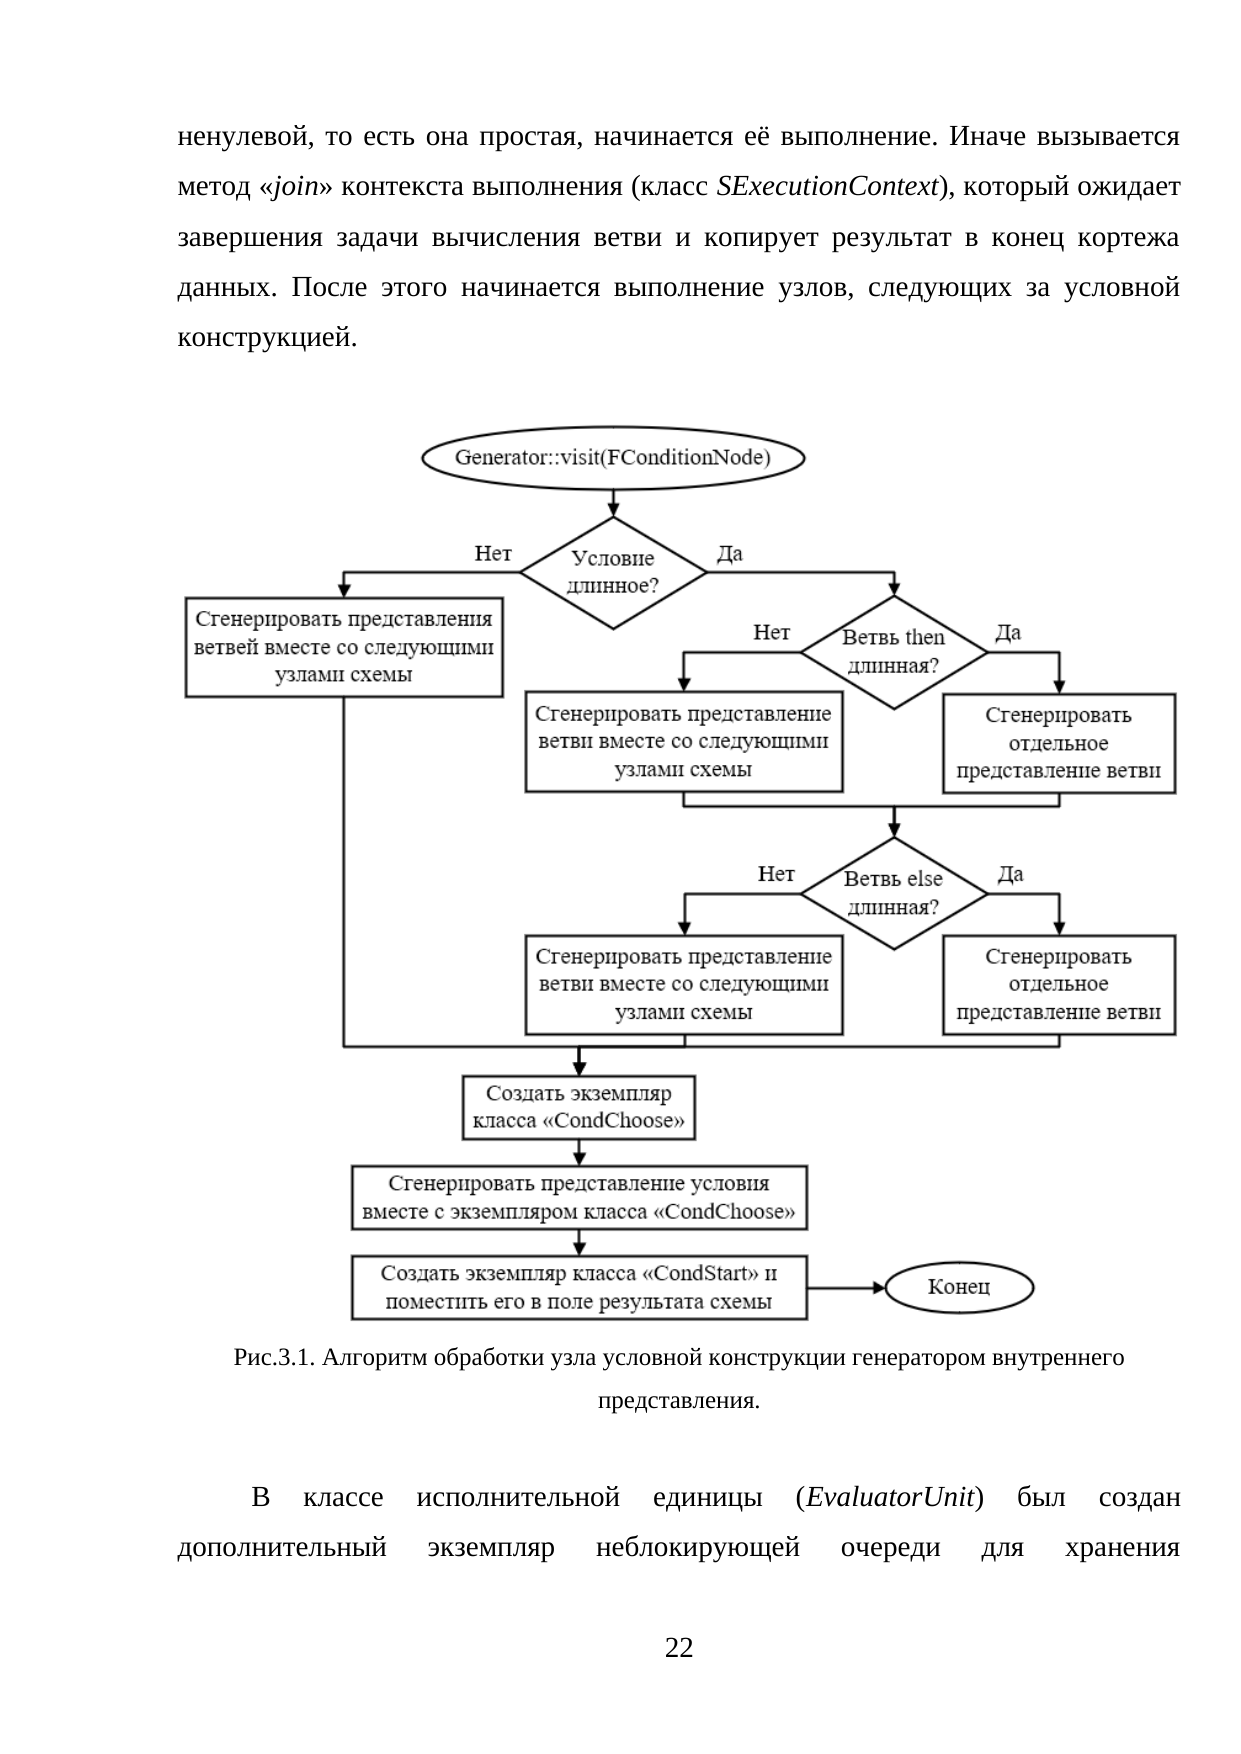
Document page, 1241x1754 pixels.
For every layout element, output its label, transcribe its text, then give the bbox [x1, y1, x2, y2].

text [177, 118, 1181, 353]
text Рис.3.1. Алгоритм обработки узла условной конструкции генератором внутреннего представления. [177, 1342, 1181, 1414]
picture [177, 420, 1182, 1326]
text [177, 1479, 1181, 1563]
